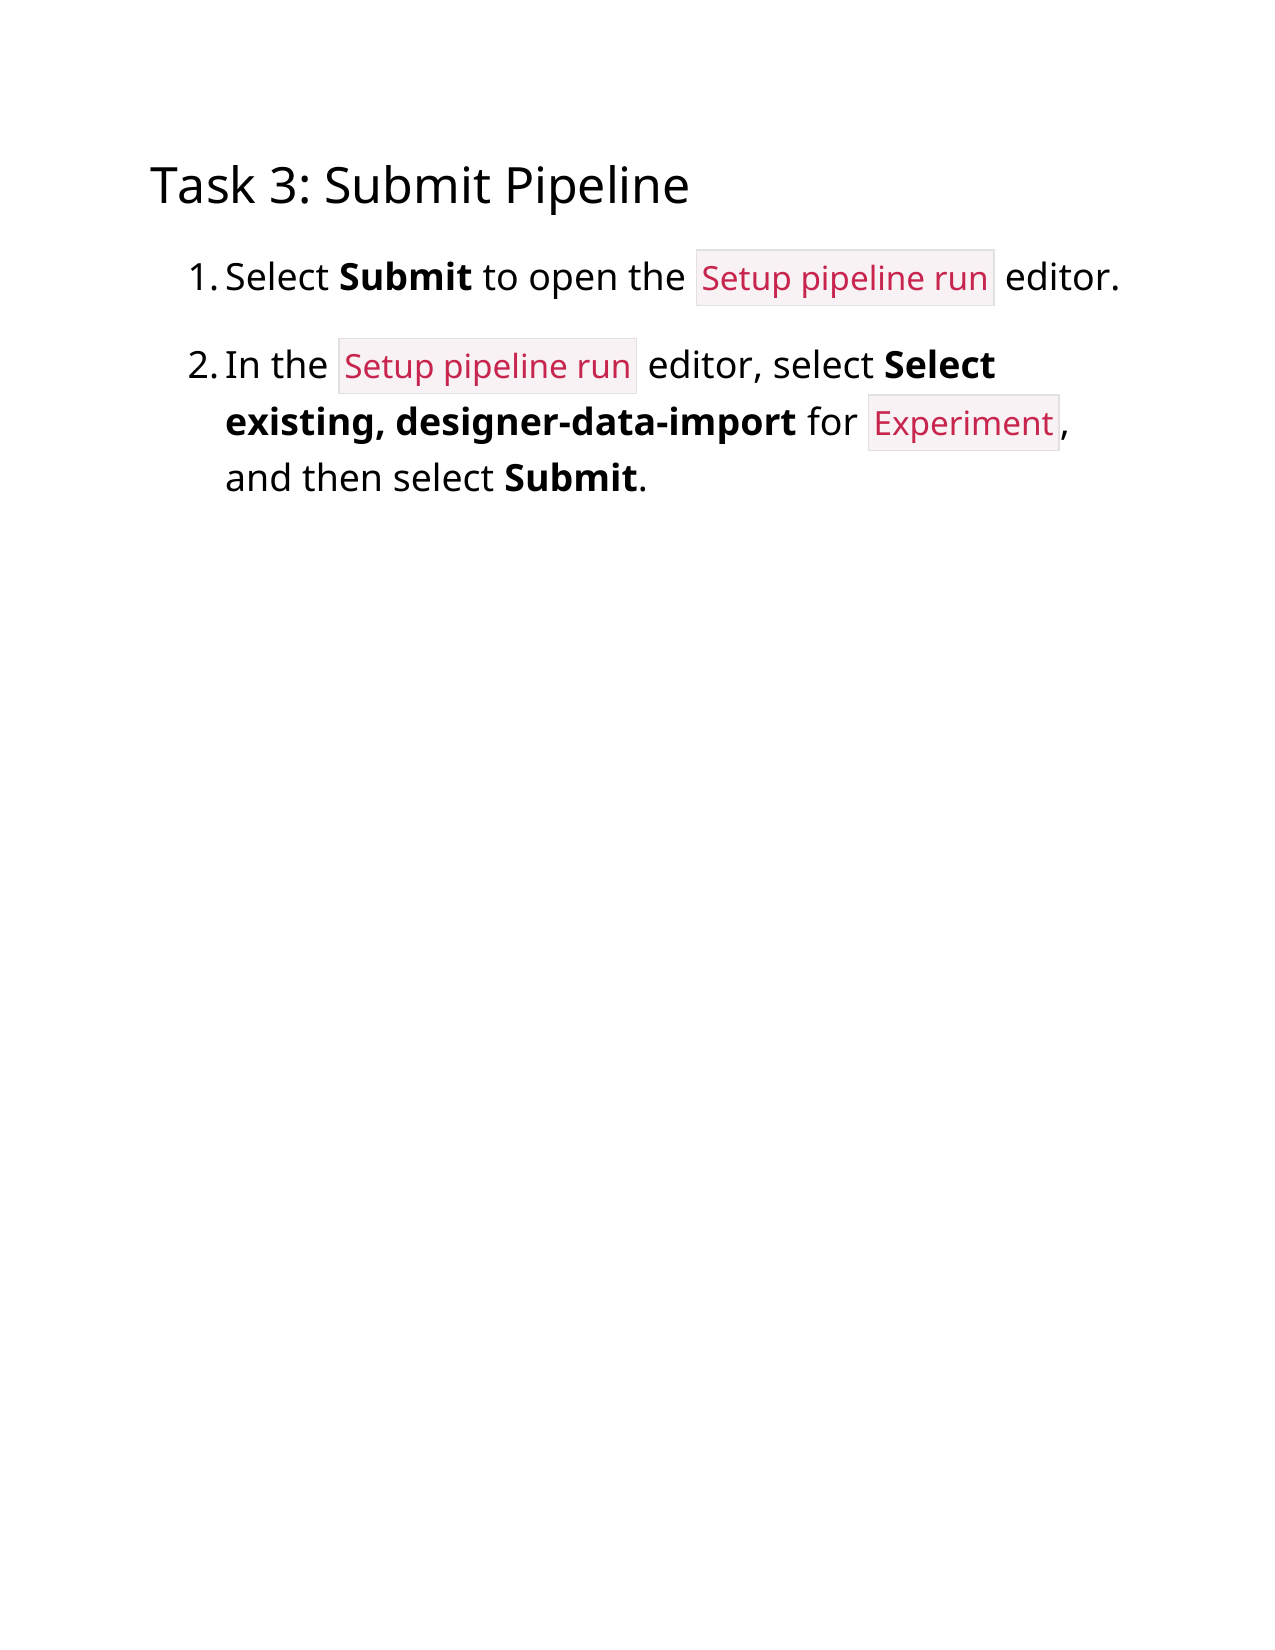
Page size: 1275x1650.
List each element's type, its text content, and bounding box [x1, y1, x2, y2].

text Task 3: Submit Pipeline [150, 150, 1125, 218]
list Select Submit to open the Setup pipeline run editor. [187, 249, 696, 306]
list Select Submit to open the Setup pipeline run editor. [995, 249, 1125, 306]
list In the Setup pipeline run editor, select Select existing, designer-data-import for Experiment, and then select Submit. [187, 337, 1125, 502]
